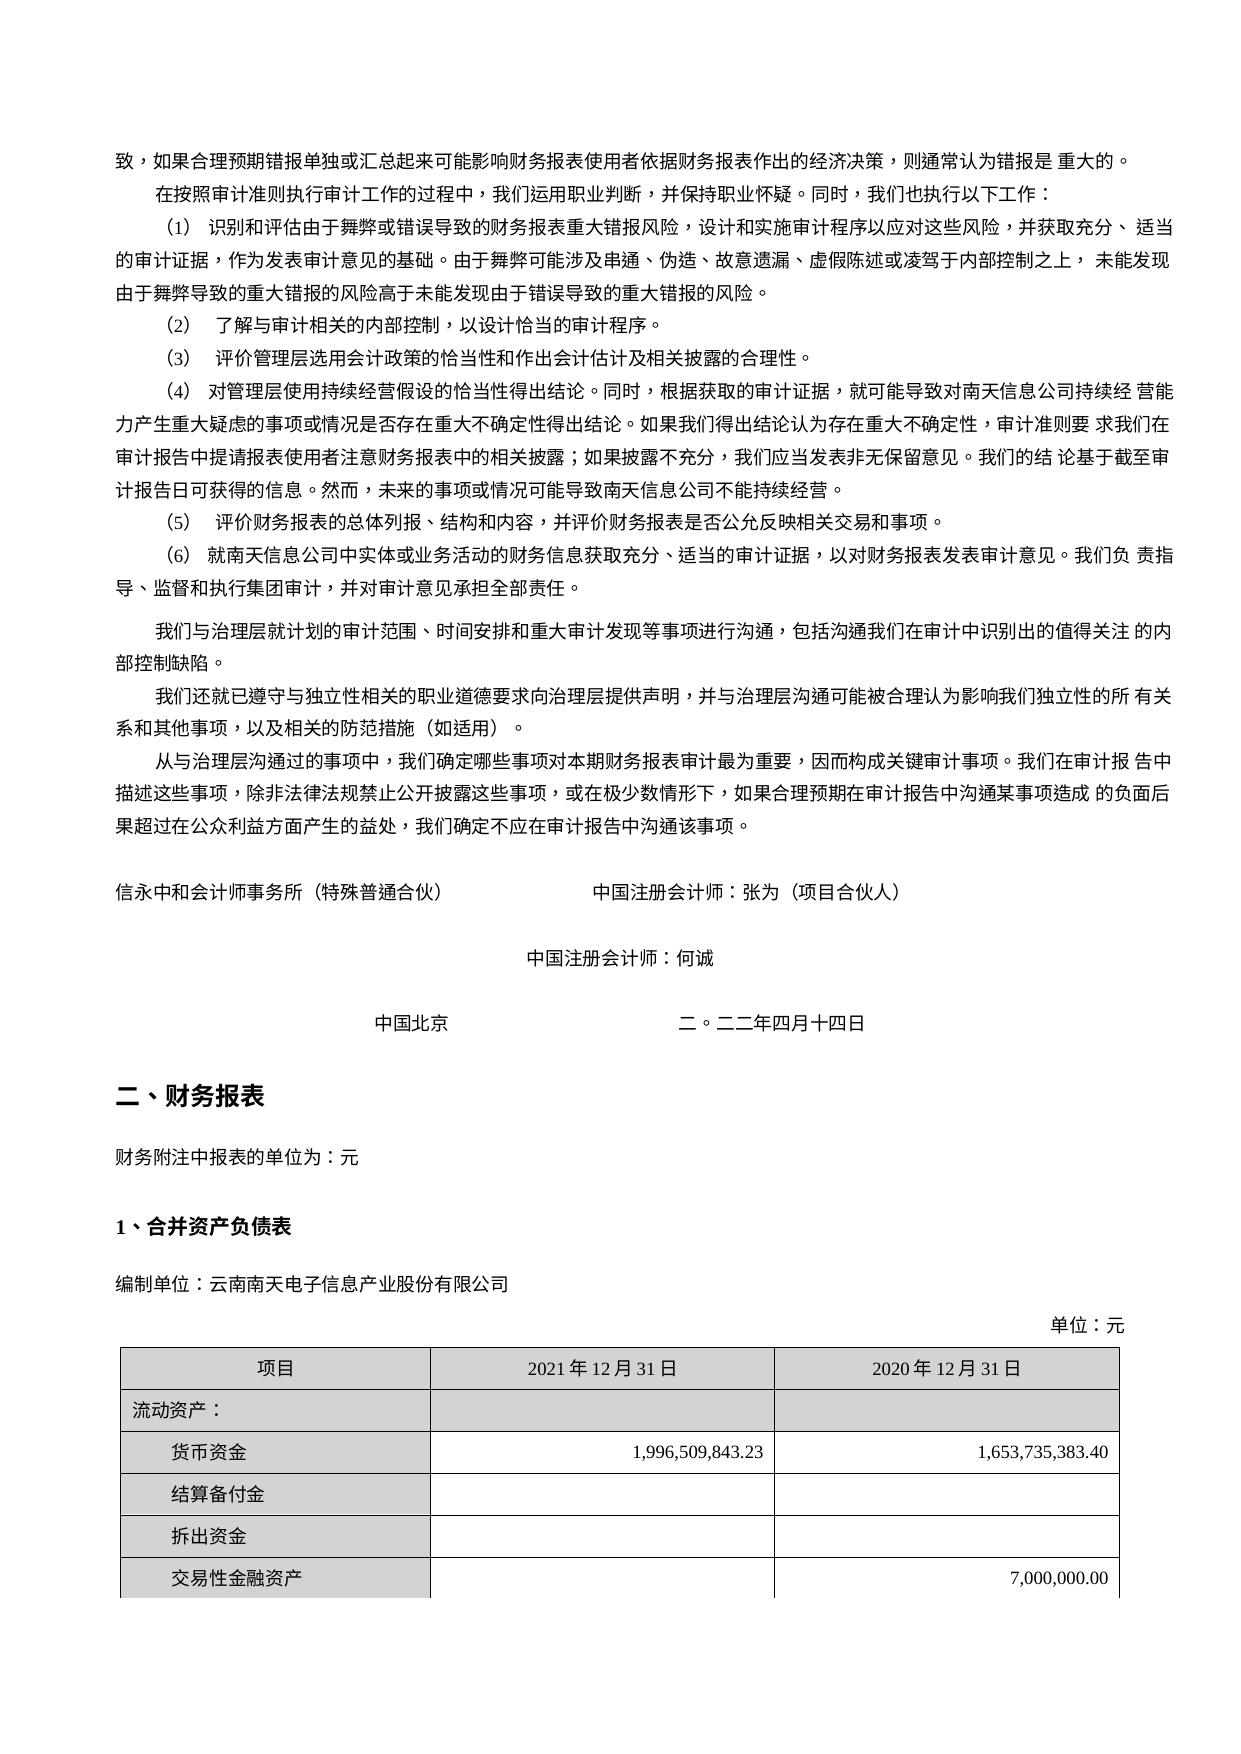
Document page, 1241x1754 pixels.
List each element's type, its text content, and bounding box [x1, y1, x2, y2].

subtitle 二、财务报表 [65, 1079, 1175, 1113]
text 从与治理层沟通过的事项中，我们确定哪些事项对本期财务报表审计最为重要，因而构成关键审计事项。我们在审计报 告中描述这些事项，除非法律法规禁止公开披露这些事项，或在极少数情形下，如果合理预期在审计报告中沟通某事项造成 的负面后果超过在公众利益方面产生的益处，我们确定不应在审计报告中沟通该事项。 [115, 742, 1175, 840]
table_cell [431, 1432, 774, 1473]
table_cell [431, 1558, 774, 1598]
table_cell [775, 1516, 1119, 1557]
text 编制单位：云南南天电子信息产业股份有限公司 [65, 1266, 1175, 1298]
text （6） 就南天信息公司中实体或业务活动的财务信息获取充分、适当的审计证据，以对财务报表发表审计意见。我们负 责指导、监督和执行集团审计，并对审计意见承担全部责任。 [115, 536, 1175, 602]
text 财务附注中报表的单位为：元 [65, 1138, 1175, 1171]
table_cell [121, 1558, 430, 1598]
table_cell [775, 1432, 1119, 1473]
text （5） 评价财务报表的总体列报、结构和内容，并评价财务报表是否公允反映相关交易和事项。 [65, 503, 1175, 536]
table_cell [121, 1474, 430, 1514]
text （2） 了解与审计相关的内部控制，以设计恰当的审计程序。 [65, 307, 1175, 339]
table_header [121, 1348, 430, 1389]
text 我们还就已遵守与独立性相关的职业道德要求向治理层提供声明，并与治理层沟通可能被合理认为影响我们独立性的所 有关系和其他事项，以及相关的防范措施（如适用）。 [115, 677, 1175, 742]
text 我们与治理层就计划的审计范围、时间安排和重大审计发现等事项进行沟通，包括沟通我们在审计中识别出的值得关注 的内部控制缺陷。 [115, 612, 1175, 677]
text 在按照审计准则执行审计工作的过程中，我们运用职业判断，并保持职业怀疑。同时，我们也执行以下工作： [65, 175, 1175, 208]
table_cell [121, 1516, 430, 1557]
text 信永中和会计师事务所（特殊普通合伙） 中国注册会计师：张为（项目合伙人） [65, 873, 1175, 906]
subtitle 1、合并资产负债表 [65, 1212, 1175, 1241]
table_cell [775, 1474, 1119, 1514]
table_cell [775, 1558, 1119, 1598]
text （1） 识别和评估由于舞弊或错误导致的财务报表重大错报风险，设计和实施审计程序以应对这些风险，并获取充分、 适当的审计证据，作为发表审计意见的基础。由于舞弊可能涉及串通、伪造、故意遗漏、虚假陈述或凌驾于内部控制之上， 未能发现由于舞弊导致的重大错报的风险高于未能发现由于错误导致的重大错报的风险。 [115, 208, 1175, 307]
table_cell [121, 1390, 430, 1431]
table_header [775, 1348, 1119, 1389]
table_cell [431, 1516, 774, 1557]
text （4） 对管理层使用持续经营假设的恰当性得出结论。同时，根据获取的审计证据，就可能导致对南天信息公司持续经 营能力产生重大疑虑的事项或情况是否存在重大不确定性得出结论。如果我们得出结论认为存在重大不确定性，审计准则要 求我们在审计报告中提请报表使用者注意财务报表中的相关披露；如果披露不充分，我们应当发表非无保留意见。我们的结 论基于截至审计报告日可获得的信息。然而，未来的事项或情况可能导致南天信息公司不能持续经营。 [115, 372, 1175, 503]
text （3） 评价管理层选用会计政策的恰当性和作出会计估计及相关披露的合理性。 [65, 339, 1175, 372]
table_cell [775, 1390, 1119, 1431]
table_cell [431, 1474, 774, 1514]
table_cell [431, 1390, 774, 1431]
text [115, 143, 1175, 175]
text 中国北京 二。二二年四月十四日 [65, 1005, 1175, 1037]
text 中国注册会计师：何诚 [65, 939, 1175, 972]
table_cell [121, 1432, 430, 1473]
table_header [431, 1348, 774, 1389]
text 单位：元 [65, 1313, 1125, 1338]
